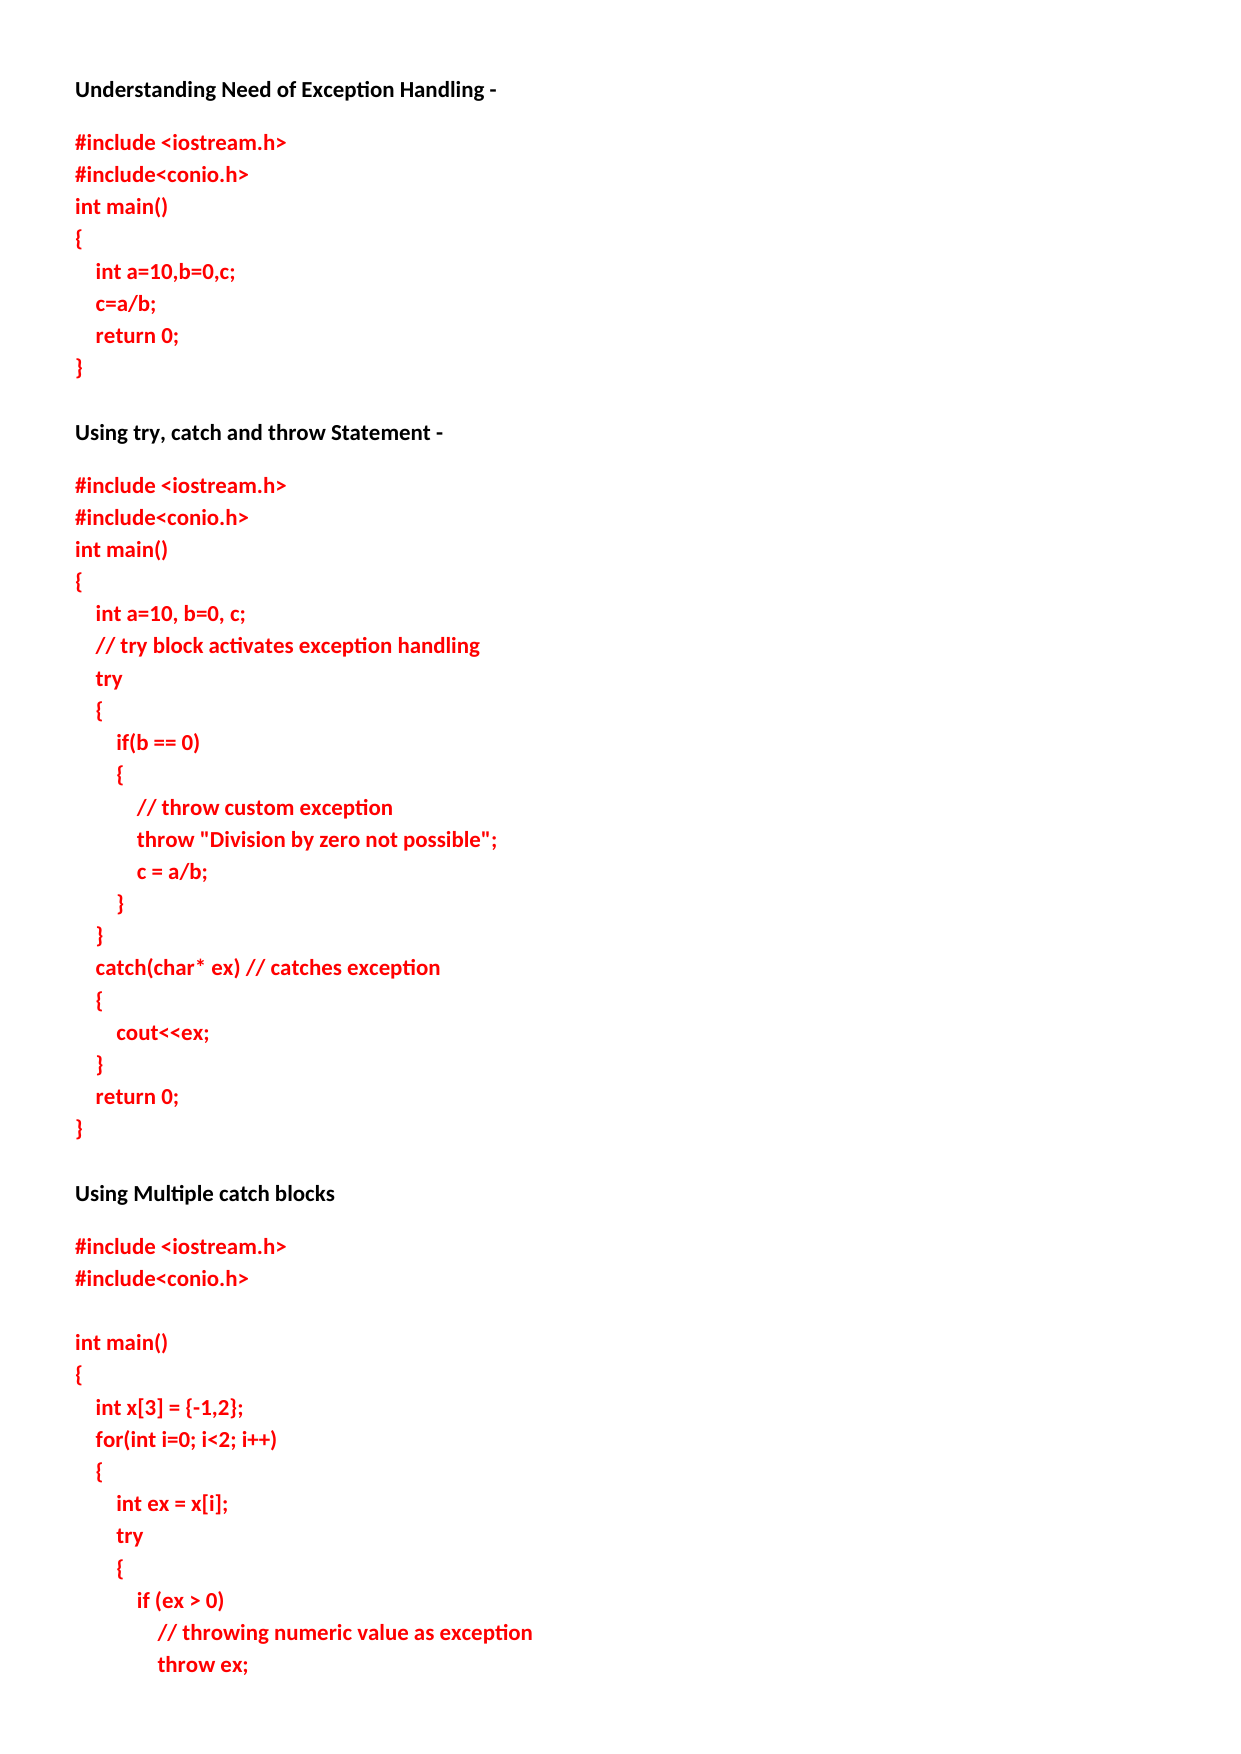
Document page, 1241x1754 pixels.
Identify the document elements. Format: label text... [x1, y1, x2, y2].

text } [75, 921, 1165, 949]
text // throwing numeric value as exception [75, 1618, 1165, 1646]
text c = a/b; [75, 857, 1165, 885]
text throw "Division by zero not possible"; [75, 825, 1165, 853]
text } [75, 1114, 1165, 1142]
text { [75, 1457, 1165, 1485]
text Understanding Need of Exception Handling - [75, 75, 1165, 103]
text if(b == 0) [75, 728, 1165, 756]
text #include <iostream.h> [75, 128, 1165, 156]
text #include<conio.h> [75, 160, 1165, 188]
text int ex = x[i]; [75, 1489, 1165, 1517]
text if (ex > 0) [75, 1586, 1165, 1614]
text } [75, 1050, 1165, 1078]
text Using try, catch and throw Statement - [75, 418, 1165, 446]
text return 0; [75, 321, 1165, 349]
text } [75, 353, 1165, 381]
text #include<conio.h> [75, 1264, 1165, 1292]
text { [75, 224, 1165, 253]
text int a=10,b=0,c; [75, 257, 1165, 285]
text { [75, 986, 1165, 1014]
text } [75, 889, 1165, 917]
text cout<<ex; [75, 1018, 1165, 1046]
text Using Multiple catch blocks [75, 1179, 1165, 1207]
text throw ex; [75, 1650, 1165, 1678]
text try [75, 1522, 1165, 1549]
text c=a/b; [75, 289, 1165, 317]
text { [75, 567, 1165, 595]
text int x[3] = {-1,2}; [75, 1393, 1165, 1421]
text { [75, 760, 1165, 788]
text try [75, 664, 1165, 692]
text catch(char* ex) // catches exception [75, 953, 1165, 982]
text #include <iostream.h> [75, 1232, 1165, 1260]
text { [75, 1361, 1165, 1389]
text // try block activates exception handling [75, 632, 1165, 660]
text // throw custom exception [75, 793, 1165, 821]
text int main() [75, 192, 1165, 220]
text int a=10, b=0, c; [75, 599, 1165, 627]
text return 0; [75, 1082, 1165, 1110]
text int main() [75, 535, 1165, 563]
text #include <iostream.h> [75, 471, 1165, 499]
text for(int i=0; i<2; i++) [75, 1425, 1165, 1453]
text int main() [75, 1328, 1165, 1356]
text { [75, 696, 1165, 724]
text { [75, 1554, 1165, 1582]
text #include<conio.h> [75, 503, 1165, 531]
